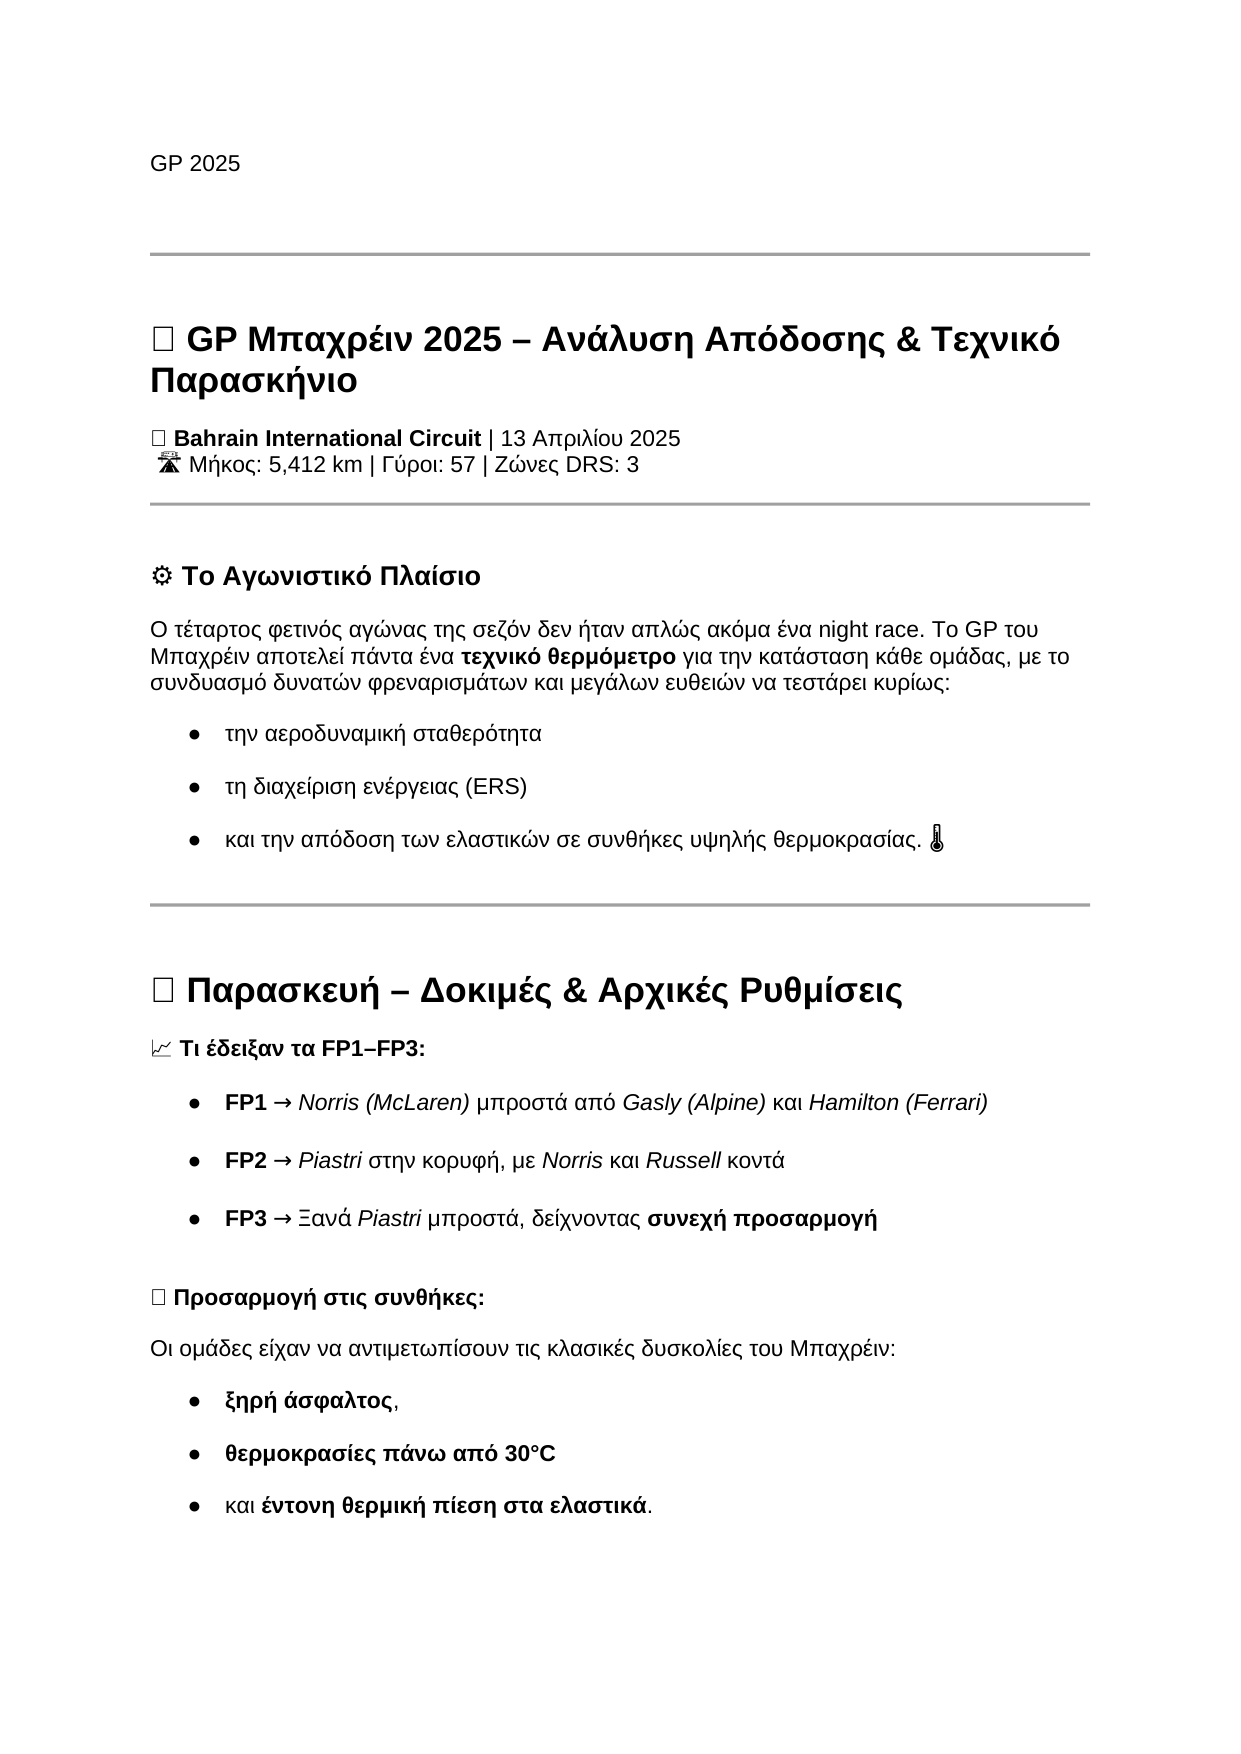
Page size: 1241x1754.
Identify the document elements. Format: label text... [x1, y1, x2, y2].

subtitle ⚙️ Το Αγωνιστικό Πλαίσιο [150, 560, 1090, 591]
list FP2 → Piastri στην κορυφή, με Norris και Russell κοντά [187, 1144, 1090, 1201]
list και έντονη θερμική πίεση στα ελαστικά. [187, 1492, 1090, 1545]
list FP1 → Norris (McLaren) μπροστά από Gasly (Alpine) και Hamilton (Ferrari) [187, 1086, 1090, 1144]
subtitle 🏁 GP Μπαχρέιν 2025 – Ανάλυση Απόδοσης & Τεχνικό Παρασκήνιο [150, 318, 1090, 400]
list και την απόδοση των ελαστικών σε συνθήκες υψηλής θερμοκρασίας. 🌡️ [187, 826, 1090, 878]
text Οι ομάδες είχαν να αντιμετωπίσουν τις κλασικές δυσκολίες του Μπαχρέιν: [150, 1335, 1090, 1362]
text GP 2025 [150, 150, 1090, 176]
list θερμοκρασίες πάνω από 30°C [187, 1439, 1090, 1492]
text 📍 Bahrain International Circuit | 13 Απριλίου 2025 🛣️ Μήκος: 5,412 km | Γύροι: 57 | Ζώνες DRS: 3 [150, 425, 1090, 478]
subtitle 🔧 Προσαρμογή στις συνθήκες: [150, 1284, 1090, 1310]
list ξηρή άσφαλτος, [187, 1387, 1090, 1439]
subtitle 📈 Τι έδειξαν τα FP1–FP3: [150, 1035, 1090, 1061]
list την αεροδυναμική σταθερότητα [187, 720, 1090, 773]
text Ο τέταρτος φετινός αγώνας της σεζόν δεν ήταν απλώς ακόμα ένα night race. Το GP του Μπαχρέιν αποτελεί πάντα ένα τεχνικό θερμόμετρο για την κατάσταση κάθε ομάδας, με το συνδυασμό δυνατών φρεναρισμάτων και μεγάλων ευθειών να τεστάρει κυρίως: [150, 616, 1090, 695]
subtitle 🔬 Παρασκευή – Δοκιμές & Αρχικές Ρυθμίσεις [150, 969, 1090, 1010]
list τη διαχείριση ενέργειας (ERS) [187, 773, 1090, 826]
list FP3 → Ξανά Piastri μπροστά, δείχνοντας συνεχή προσαρμογή [187, 1201, 1090, 1259]
